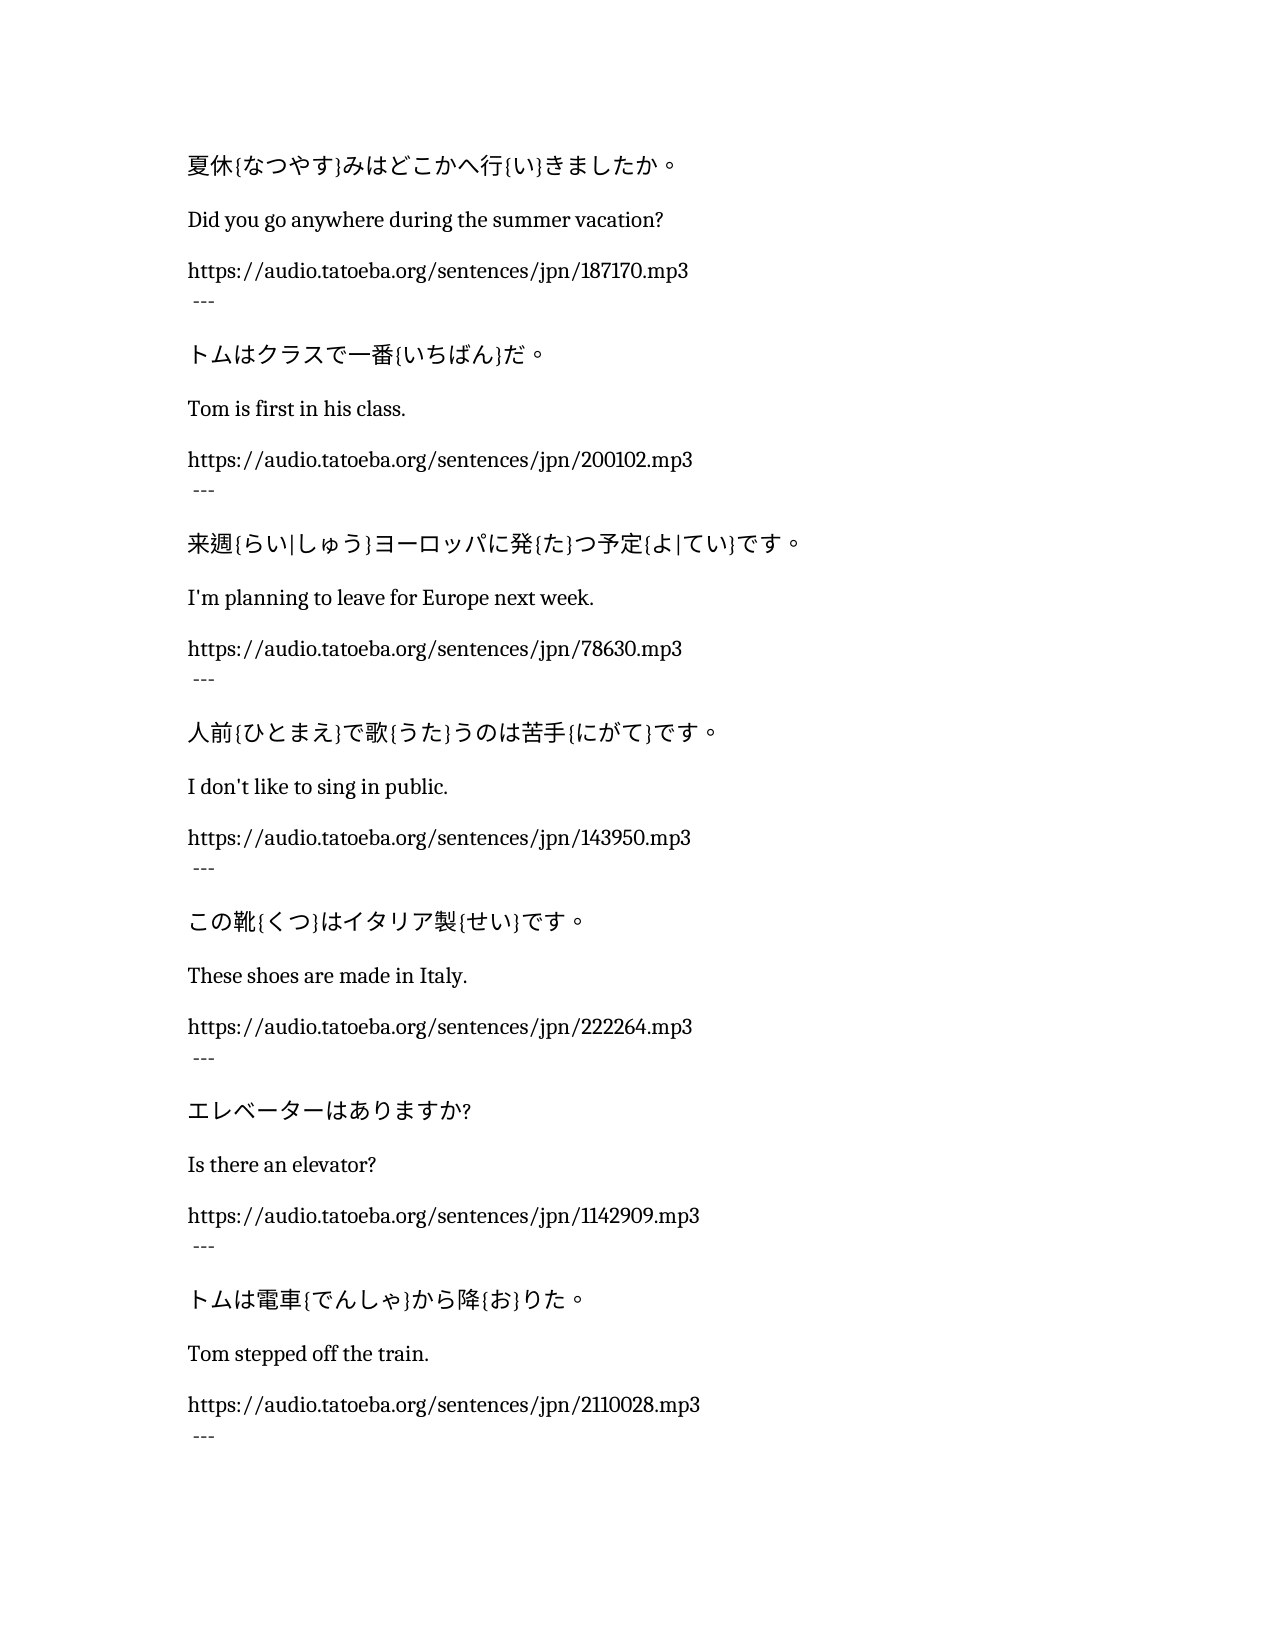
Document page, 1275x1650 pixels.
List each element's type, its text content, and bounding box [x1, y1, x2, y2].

text トムはクラスで一番{いちばん}だ。 [187, 339, 1087, 370]
text この靴{くつ}はイタリア製{せい}です。 [187, 906, 1087, 937]
text 人前{ひとまえ}で歌{うた}うのは苦手{にがて}です。 [187, 717, 1087, 748]
text https://audio.tatoeba.org/sentences/jpn/2110028.mp3 --- [187, 1392, 1087, 1449]
text I'm planning to leave for Europe next week. [187, 585, 1087, 611]
text トムは電車{でんしゃ}から降{お}りた。 [187, 1284, 1087, 1316]
text https://audio.tatoeba.org/sentences/jpn/143950.mp3 --- [187, 825, 1087, 882]
text https://audio.tatoeba.org/sentences/jpn/187170.mp3 --- [187, 258, 1087, 314]
text Tom stepped off the train. [187, 1341, 1087, 1367]
text Is there an elevator? [187, 1152, 1087, 1178]
text I don't like to sing in public. [187, 774, 1087, 800]
text 来週{らい|しゅう}ヨーロッパに発{た}つ予定{よ|てい}です。 [187, 528, 1087, 559]
text Did you go anywhere during the summer vacation? [187, 207, 1087, 233]
text https://audio.tatoeba.org/sentences/jpn/78630.mp3 --- [187, 636, 1087, 692]
text https://audio.tatoeba.org/sentences/jpn/1142909.mp3 --- [187, 1203, 1087, 1260]
text https://audio.tatoeba.org/sentences/jpn/222264.mp3 --- [187, 1014, 1087, 1071]
text 夏休{なつやす}みはどこかへ行{い}きましたか。 [187, 150, 1087, 181]
text Tom is first in his class. [187, 396, 1087, 422]
text https://audio.tatoeba.org/sentences/jpn/200102.mp3 --- [187, 447, 1087, 503]
text エレベーターはありますか? [187, 1095, 1087, 1127]
text These shoes are made in Italy. [187, 963, 1087, 989]
